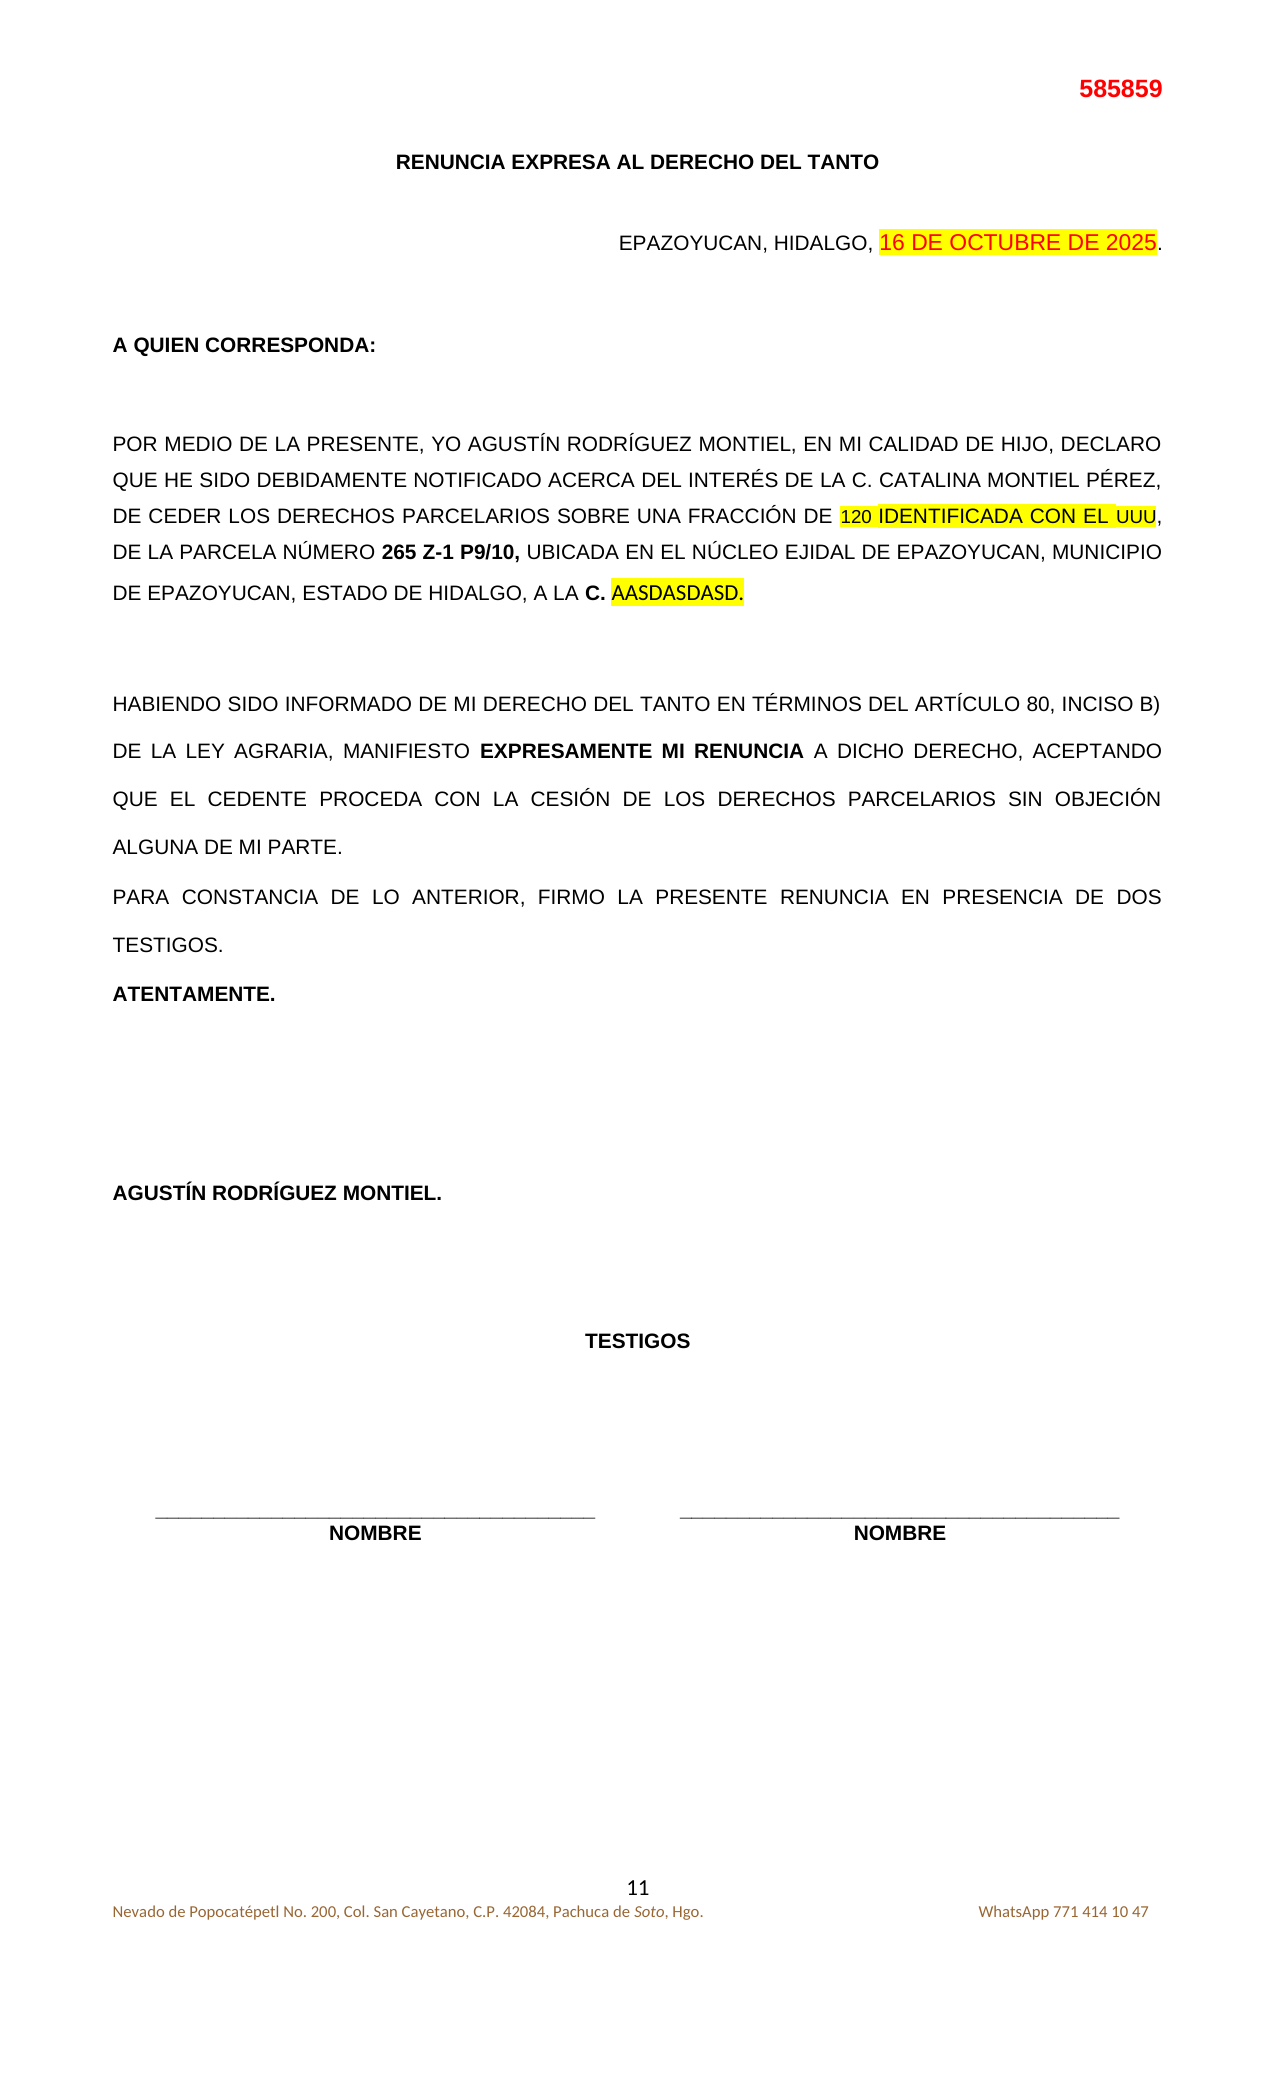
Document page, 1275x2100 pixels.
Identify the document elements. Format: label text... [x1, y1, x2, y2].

text RENUNCIA EXPRESA AL DERECHO DEL TANTO [112, 150, 1162, 174]
text A QUIEN CORRESPONDA: [112, 333, 1162, 357]
text EPAZOYUCAN, HIDALGO, 16 DE OCTUBRE DE 2025. [112, 229, 879, 255]
text AGUSTÍN RODRÍGUEZ MONTIEL. [112, 1181, 1162, 1204]
text POR MEDIO DE LA PRESENTE, YO AGUSTÍN RODRÍGUEZ MONTIEL, EN MI CALIDAD DE HIJO, DECLARO QUE HE SIDO DEBIDAMENTE NOTIFICADO ACERCA DEL INTERÉS DE LA C. CATALINA MONTIEL PÉREZ, DE CEDER LOS DERECHOS PARCELARIOS SOBRE UNA FRACCIÓN DE 120 IDENTIFICADA CON EL UUU, DE LA PARCELA NÚMERO 265 Z-1 P9/10, UBICADA EN EL NÚCLEO EJIDAL DE EPAZOYUCAN, MUNICIPIO DE EPAZOYUCAN, ESTADO DE HIDALGO, A LA C. AASDASDASD. [112, 432, 1162, 606]
text HABIENDO SIDO INFORMADO DE MI DERECHO DEL TANTO EN TÉRMINOS DEL ARTÍCULO 80, INCISO B) DE LA LEY AGRARIA, MANIFIESTO EXPRESAMENTE MI RENUNCIA A DICHO DERECHO, ACEPTANDO QUE EL CEDENTE PROCEDA CON LA CESIÓN DE LOS DERECHOS PARCELARIOS SIN OBJECIÓN ALGUNA DE MI PARTE. [112, 691, 1162, 859]
table_header TESTIGOS [113, 1329, 1162, 1449]
table_cell ______________________________________ NOMBRE [113, 1449, 637, 1545]
text PARA CONSTANCIA DE LO ANTERIOR, FIRMO LA PRESENTE RENUNCIA EN PRESENCIA DE DOS TESTIGOS. [112, 885, 1162, 957]
table_cell ______________________________________ NOMBRE [638, 1449, 1162, 1545]
text ATENTAMENTE. [112, 982, 1162, 1006]
